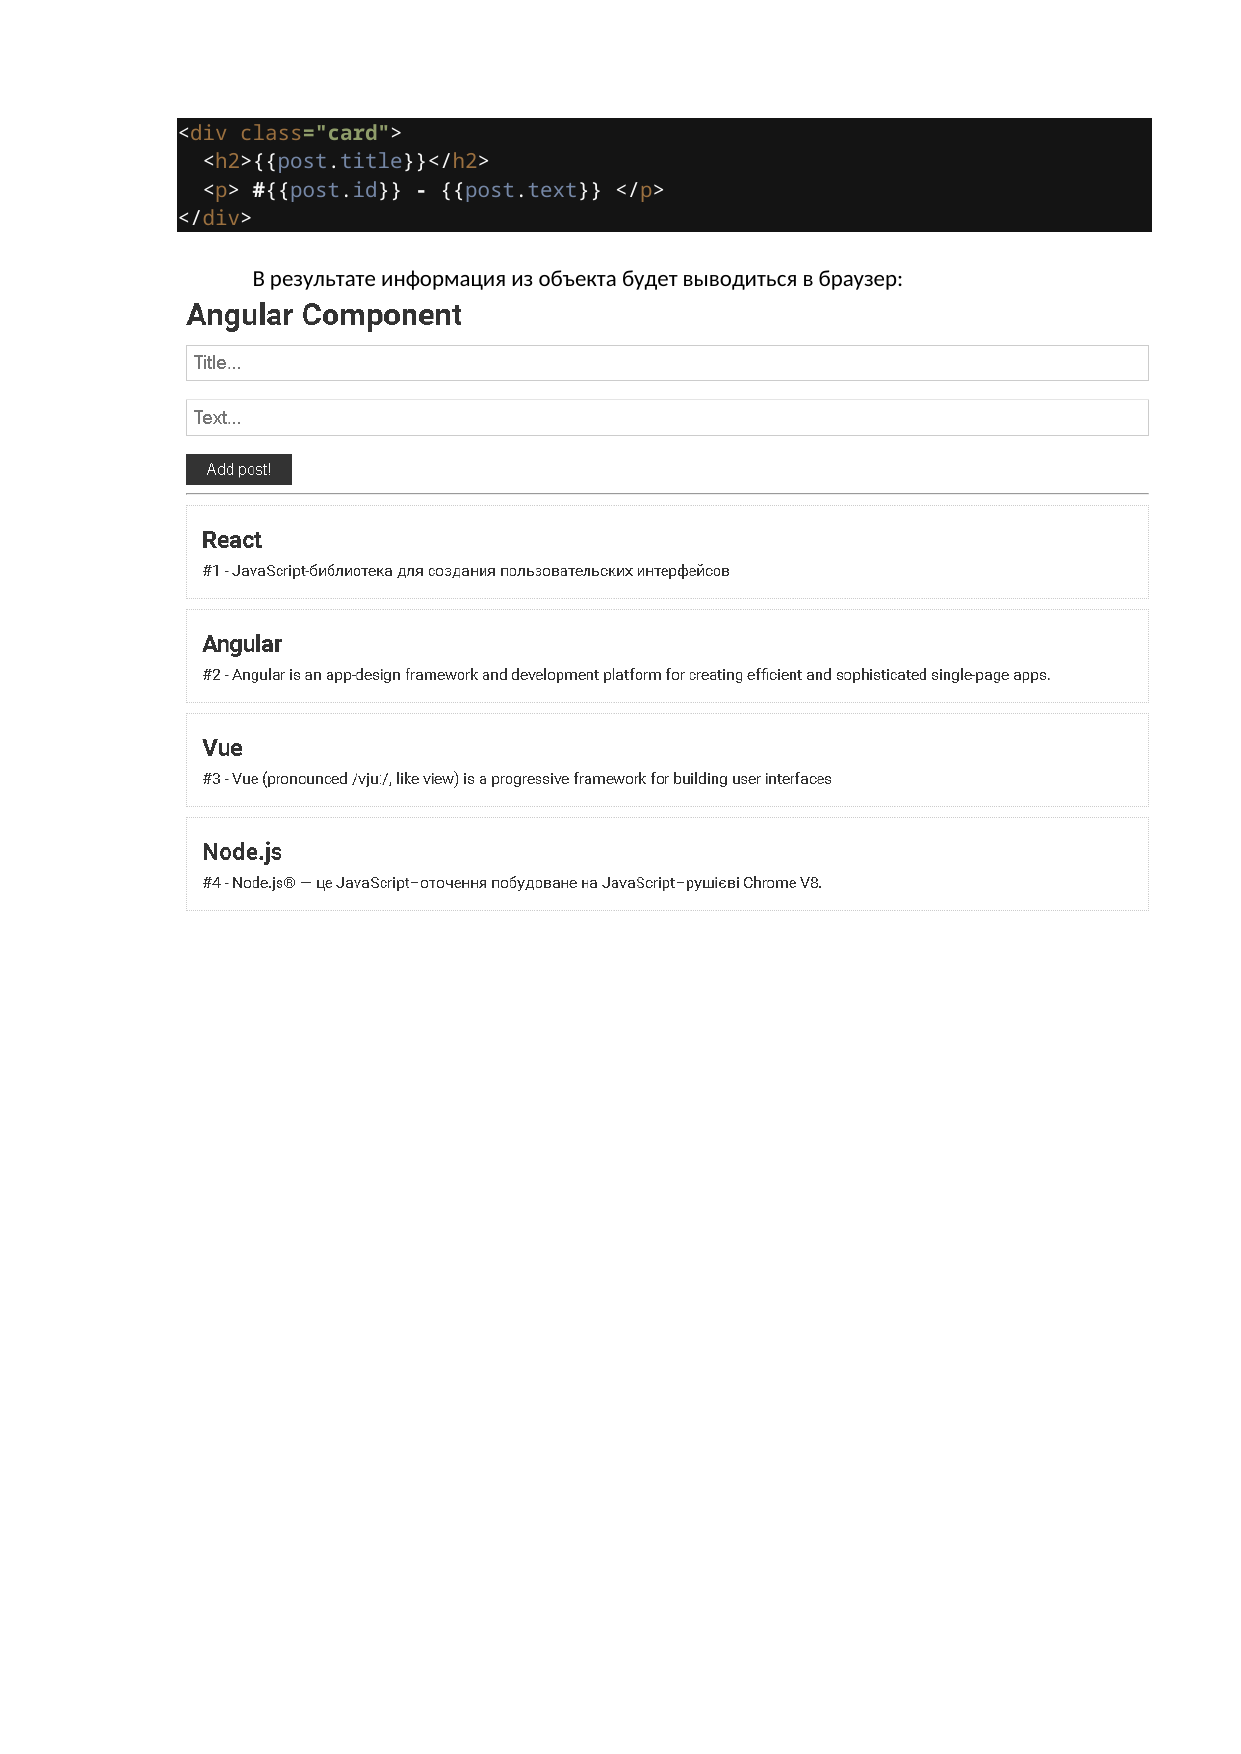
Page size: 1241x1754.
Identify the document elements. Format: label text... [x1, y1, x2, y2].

list В результате информация из объекта будет выводиться в браузер: [252, 264, 1152, 292]
picture [177, 296, 1152, 919]
text <div class="card"> <h2>{{post.title}}</h2> <p> #{{post.id}} - {{post.text}} </p> </div> [177, 118, 1152, 232]
